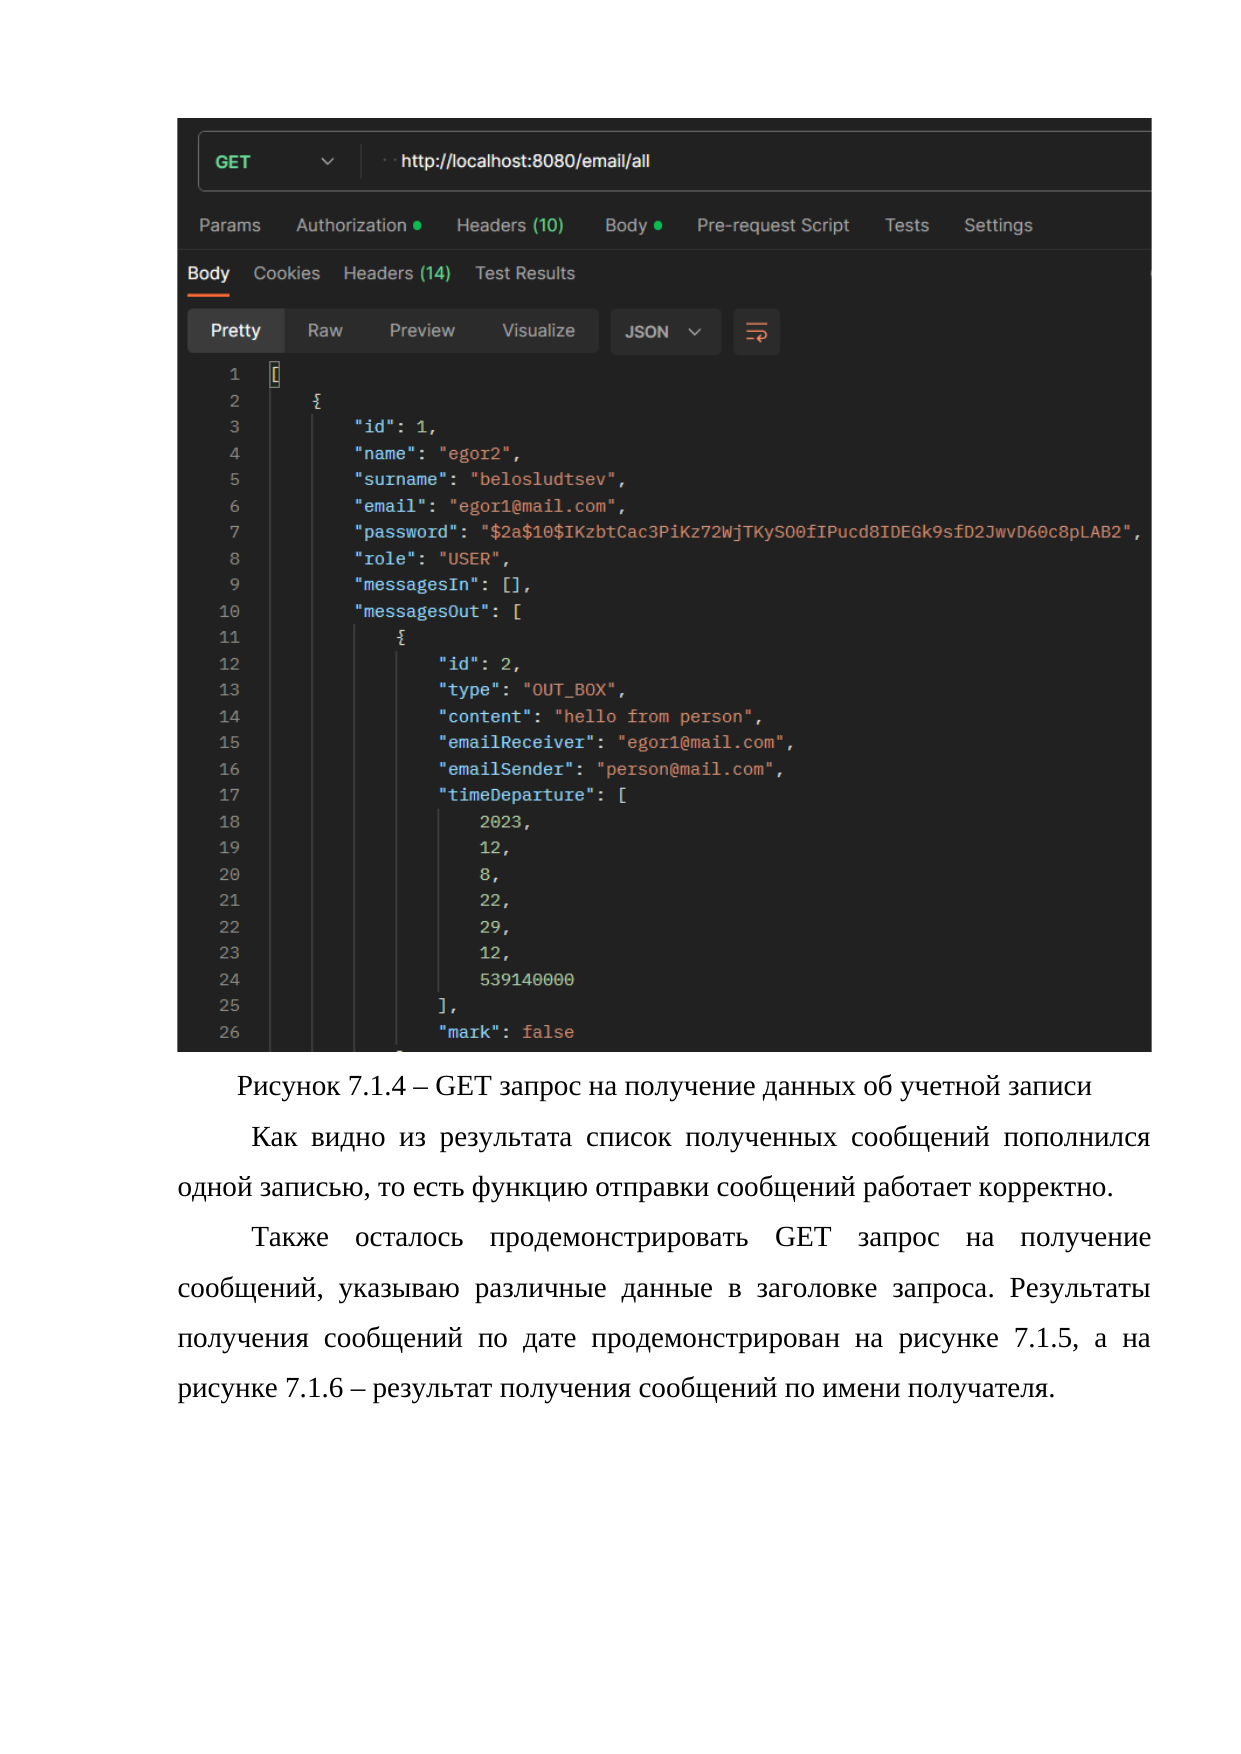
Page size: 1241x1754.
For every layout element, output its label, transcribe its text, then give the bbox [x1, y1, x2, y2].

text Рисунок 7.1.4 – GET запрос на получение данных об учетной записи [177, 1068, 1152, 1102]
text Как видно из результата список полученных сообщений пополнился одной записью, то есть функцию отправки сообщений работает корректно. [177, 1119, 1152, 1203]
text Также осталось продемонстрировать GET запрос на получение сообщений, указываю различные данные в заголовке запроса. Результаты получения сообщений по дате продемонстрирован на рисунке 7.1.5, а на рисунке 7.1.6 – результат получения сообщений по имени получателя. [177, 1219, 1152, 1404]
picture [177, 118, 1152, 1052]
